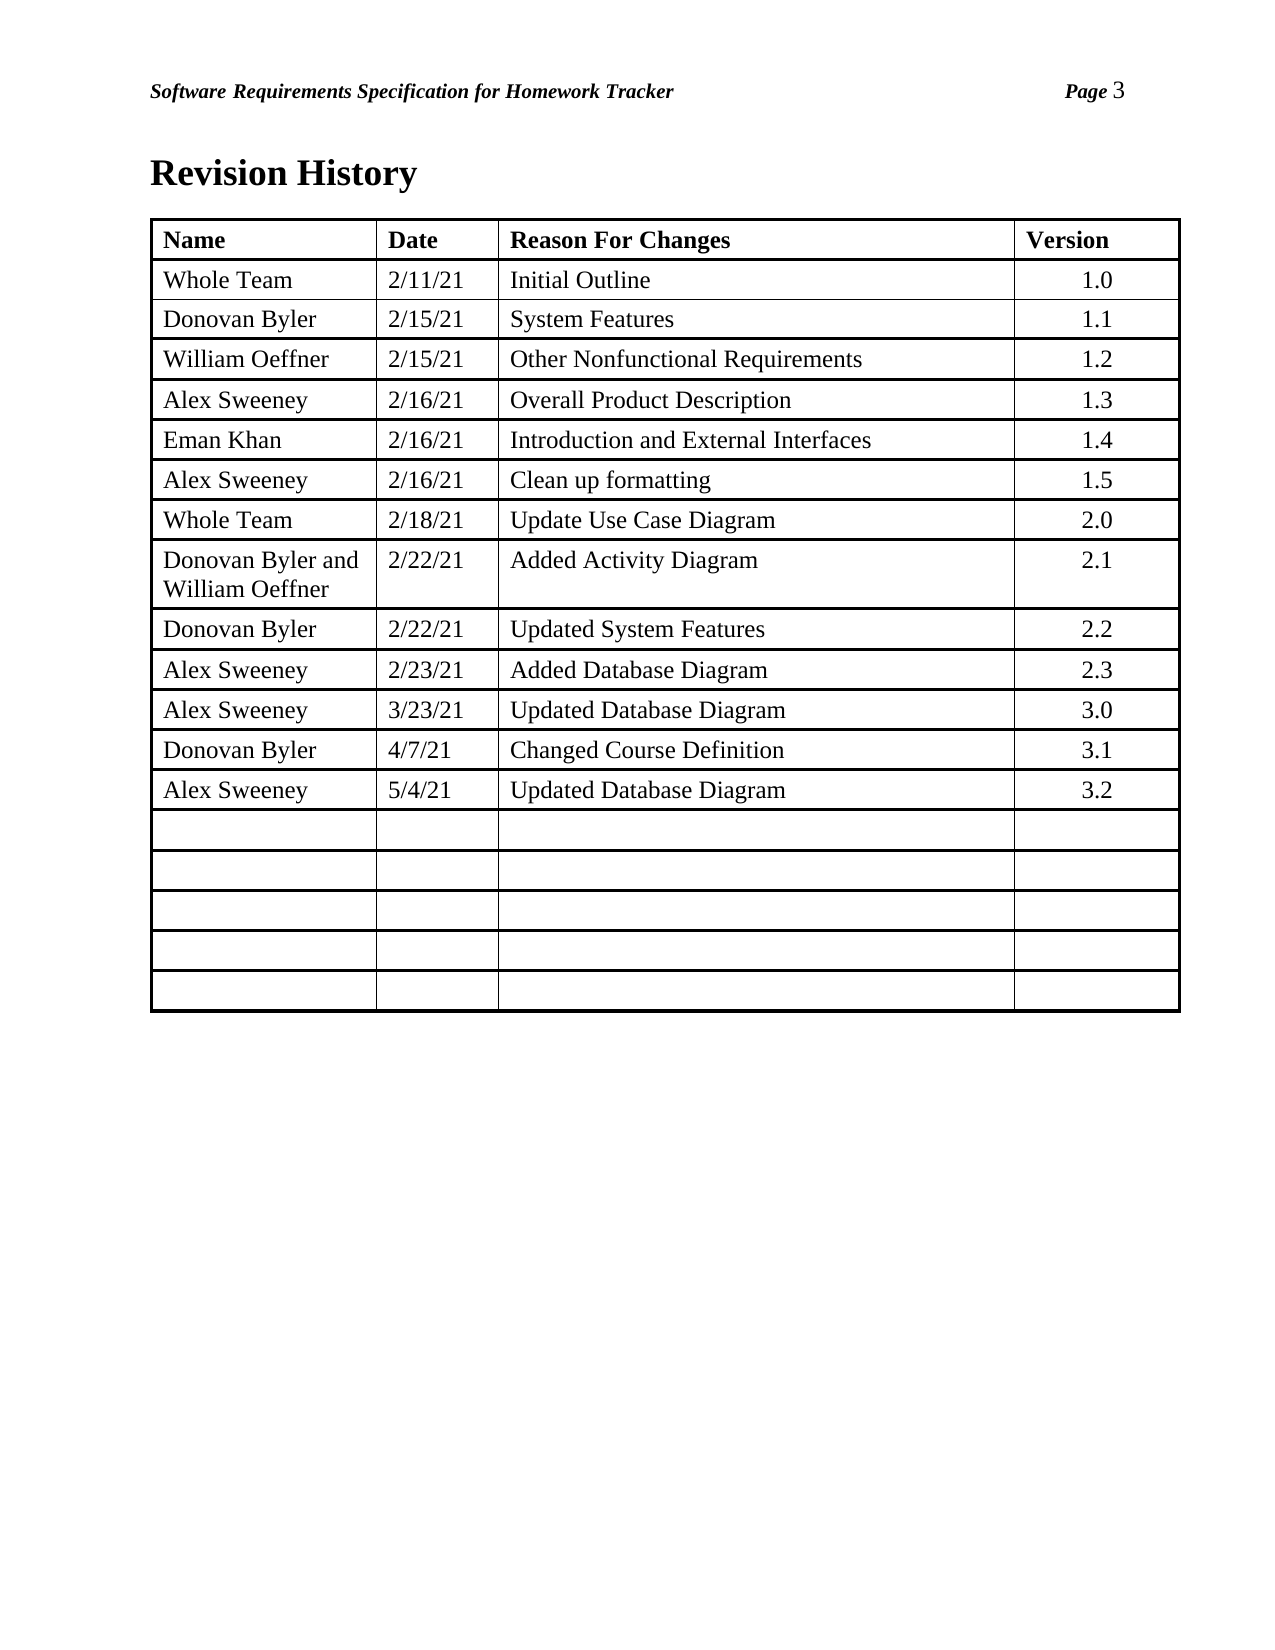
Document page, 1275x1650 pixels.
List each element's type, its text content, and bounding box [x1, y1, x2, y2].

table_cell [153, 892, 376, 929]
table_cell Alex Sweeney [153, 381, 376, 418]
table_cell Added Activity Diagram [499, 541, 1014, 607]
table_cell 1.2 [1015, 340, 1178, 377]
table_cell Donovan Byler [153, 300, 376, 337]
table_cell System Features [499, 300, 1014, 337]
table_cell Updated System Features [499, 610, 1014, 647]
table_cell Other Nonfunctional Requirements [499, 340, 1014, 377]
table_cell Donovan Byler and William Oeffner [153, 541, 376, 607]
table_cell 2/16/21 [377, 421, 498, 458]
table_cell 4/7/21 [377, 731, 498, 768]
table_cell [499, 892, 1014, 929]
table_cell [1015, 892, 1178, 929]
table_header Date [377, 221, 498, 258]
table_header Name [153, 221, 376, 258]
table_cell [499, 932, 1014, 969]
table_header Reason For Changes [499, 221, 1014, 258]
table_cell 2.2 [1015, 610, 1178, 647]
table_cell 1.1 [1015, 300, 1178, 337]
table_cell 2.0 [1015, 501, 1178, 538]
table_cell [377, 852, 498, 889]
table_cell Donovan Byler [153, 731, 376, 768]
table_cell Initial Outline [499, 261, 1014, 298]
table_cell [153, 932, 376, 969]
table_cell [1015, 932, 1178, 969]
table_cell 2/22/21 [377, 610, 498, 647]
table_cell [377, 811, 498, 848]
table_cell Update Use Case Diagram [499, 501, 1014, 538]
table_cell [499, 852, 1014, 889]
table_cell 2.3 [1015, 651, 1178, 688]
table_cell 2/23/21 [377, 651, 498, 688]
table_cell 1.0 [1015, 261, 1178, 298]
table_cell Alex Sweeney [153, 651, 376, 688]
table_cell [1015, 811, 1178, 848]
table_cell Added Database Diagram [499, 651, 1014, 688]
table_cell Overall Product Description [499, 381, 1014, 418]
table_cell Whole Team [153, 261, 376, 298]
table_cell 2/11/21 [377, 261, 498, 298]
table_cell 3/23/21 [377, 691, 498, 728]
subtitle Revision History [150, 150, 1125, 193]
table_cell [153, 852, 376, 889]
table_cell Eman Khan [153, 421, 376, 458]
table_cell [499, 811, 1014, 848]
table_header Version [1015, 221, 1178, 258]
table_cell 1.3 [1015, 381, 1178, 418]
table_cell 2.1 [1015, 541, 1178, 607]
table_cell Whole Team [153, 501, 376, 538]
table_cell Alex Sweeney [153, 461, 376, 498]
table_cell 1.5 [1015, 461, 1178, 498]
table_cell 2/16/21 [377, 381, 498, 418]
table_cell 2/16/21 [377, 461, 498, 498]
table_cell [499, 972, 1014, 1009]
table_cell [377, 892, 498, 929]
table_cell 3.0 [1015, 691, 1178, 728]
table_cell 3.2 [1015, 771, 1178, 808]
table_cell 2/15/21 [377, 340, 498, 377]
table_cell [153, 972, 376, 1009]
table_cell William Oeffner [153, 340, 376, 377]
table_cell [377, 932, 498, 969]
table_cell Updated Database Diagram [499, 771, 1014, 808]
table_cell [1015, 852, 1178, 889]
table_cell 3.1 [1015, 731, 1178, 768]
table_cell 2/22/21 [377, 541, 498, 607]
table_cell 5/4/21 [377, 771, 498, 808]
table_cell 1.4 [1015, 421, 1178, 458]
table_cell [153, 811, 376, 848]
table_cell [377, 972, 498, 1009]
table_cell Updated Database Diagram [499, 691, 1014, 728]
table_cell 2/15/21 [377, 300, 498, 337]
table_cell [1015, 972, 1178, 1009]
table_cell Alex Sweeney [153, 691, 376, 728]
table_cell 2/18/21 [377, 501, 498, 538]
table_cell Changed Course Definition [499, 731, 1014, 768]
table_cell Alex Sweeney [153, 771, 376, 808]
table_cell Donovan Byler [153, 610, 376, 647]
table_cell Clean up formatting [499, 461, 1014, 498]
table_cell Introduction and External Interfaces [499, 421, 1014, 458]
